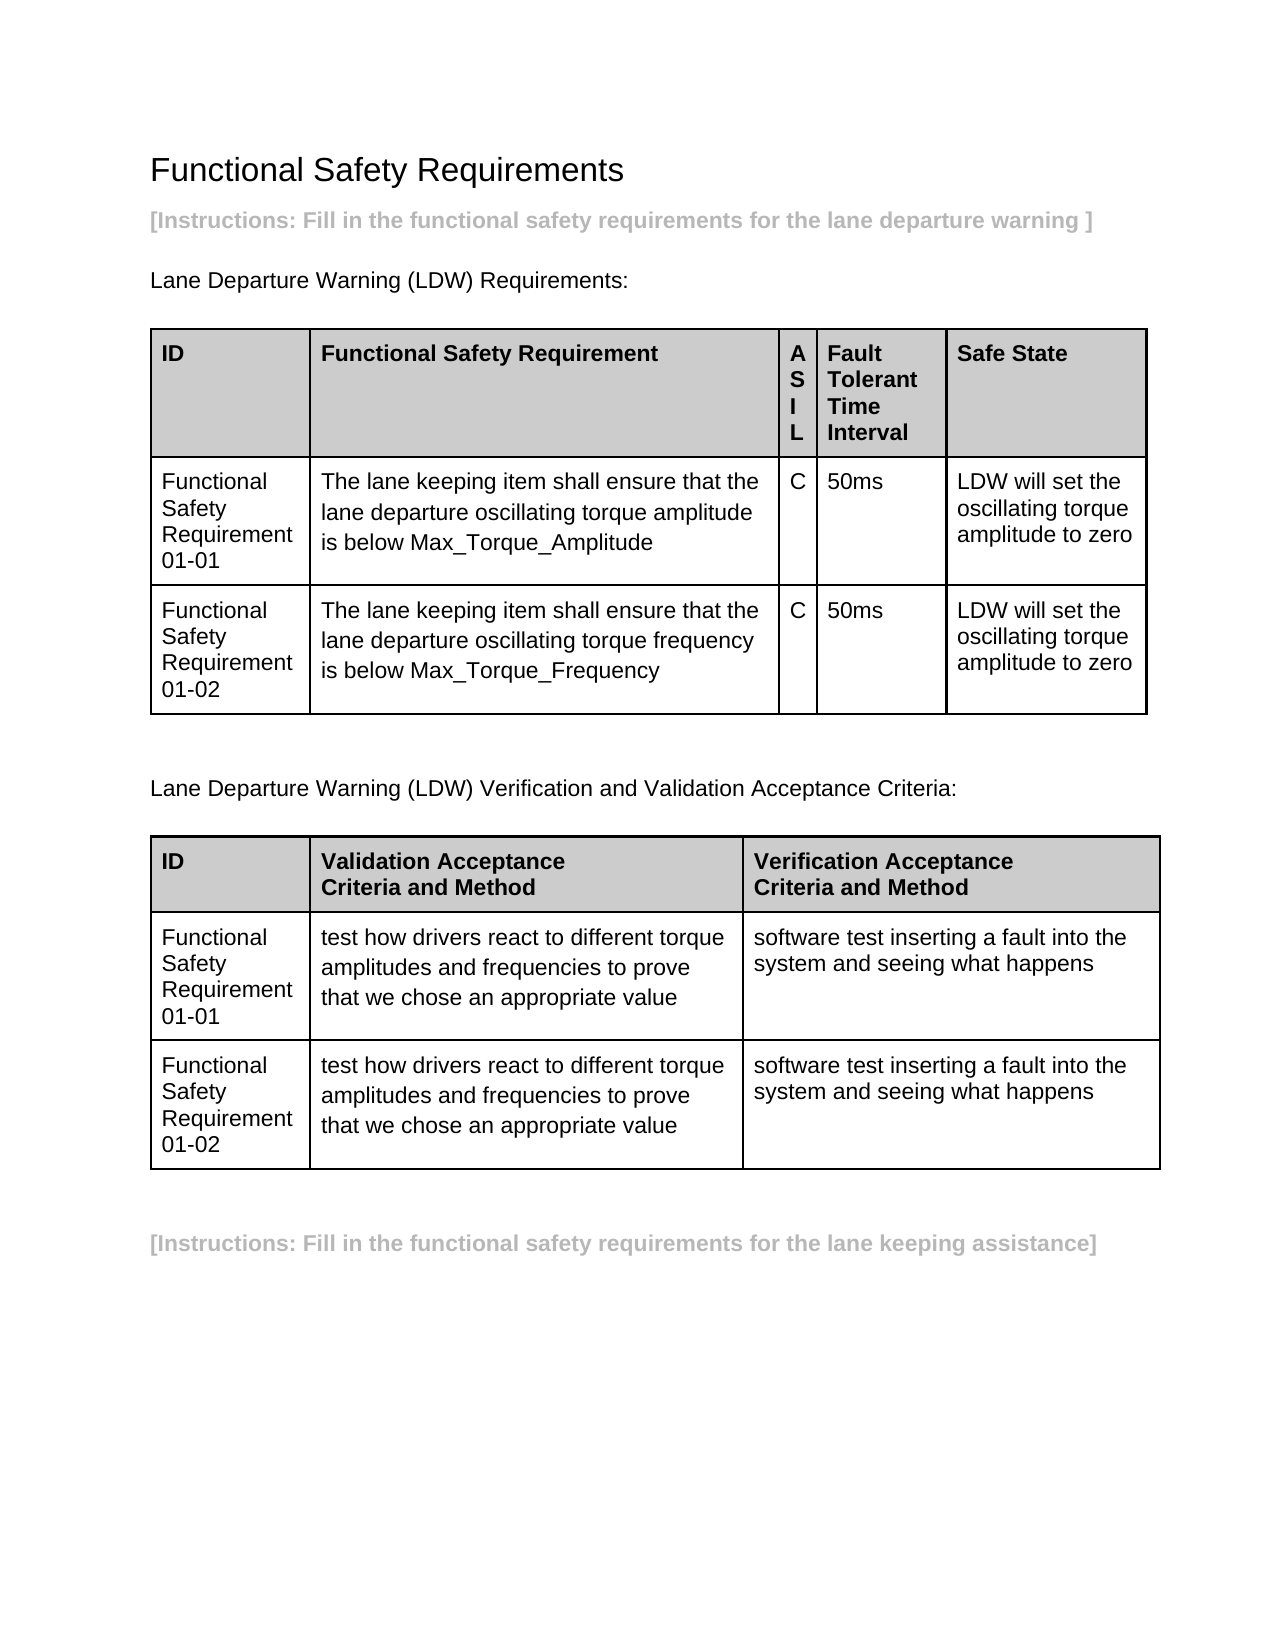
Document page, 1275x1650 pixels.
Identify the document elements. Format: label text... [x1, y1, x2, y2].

table_cell C [780, 458, 816, 584]
table_cell LDW will set the oscillating torque amplitude to zero [948, 458, 1145, 584]
table_header ID [152, 838, 309, 911]
table_cell The lane keeping item shall ensure that the lane departure oscillating torque frequency is below Max_Torque_Frequency [311, 586, 778, 712]
table_cell test how drivers react to different torque amplitudes and frequencies to prove that we chose an appropriate value [311, 913, 742, 1039]
table_cell 50ms [818, 458, 945, 584]
table_header Safe State [948, 330, 1145, 456]
table_cell C [780, 586, 816, 712]
text Lane Departure Warning (LDW) Verification and Validation Acceptance Criteria: [150, 775, 1125, 801]
table_cell 50ms [818, 586, 945, 712]
table_cell The lane keeping item shall ensure that the lane departure oscillating torque amplitude is below Max_Torque_Amplitude [311, 458, 778, 584]
text Lane Departure Warning (LDW) Requirements: [150, 267, 1125, 293]
text [Instructions: Fill in the functional safety requirements for the lane keeping assistance] [150, 1230, 1125, 1257]
table_header Validation Acceptance Criteria and Method [311, 838, 742, 911]
table_cell test how drivers react to different torque amplitudes and frequencies to prove that we chose an appropriate value [311, 1041, 742, 1168]
table_header ASIL [780, 330, 816, 456]
table_header Functional Safety Requirement [311, 330, 778, 456]
table_header Fault Tolerant Time Interval [818, 330, 945, 456]
table_cell Functional Safety Requirement 01-01 [152, 458, 309, 584]
table_cell Functional Safety Requirement 01-02 [152, 586, 309, 712]
table_cell LDW will set the oscillating torque amplitude to zero [948, 586, 1145, 712]
table_cell Functional Safety Requirement 01-01 [152, 913, 309, 1039]
table_cell Functional Safety Requirement 01-02 [152, 1041, 309, 1168]
table_header ID [152, 330, 309, 456]
table_cell software test inserting a fault into the system and seeing what happens [744, 913, 1159, 1039]
table_cell software test inserting a fault into the system and seeing what happens [744, 1041, 1159, 1168]
table_header Verification Acceptance Criteria and Method [744, 838, 1159, 911]
text [Instructions: Fill in the functional safety requirements for the lane departure warning ] [150, 207, 1125, 233]
subtitle Functional Safety Requirements [150, 150, 1125, 188]
